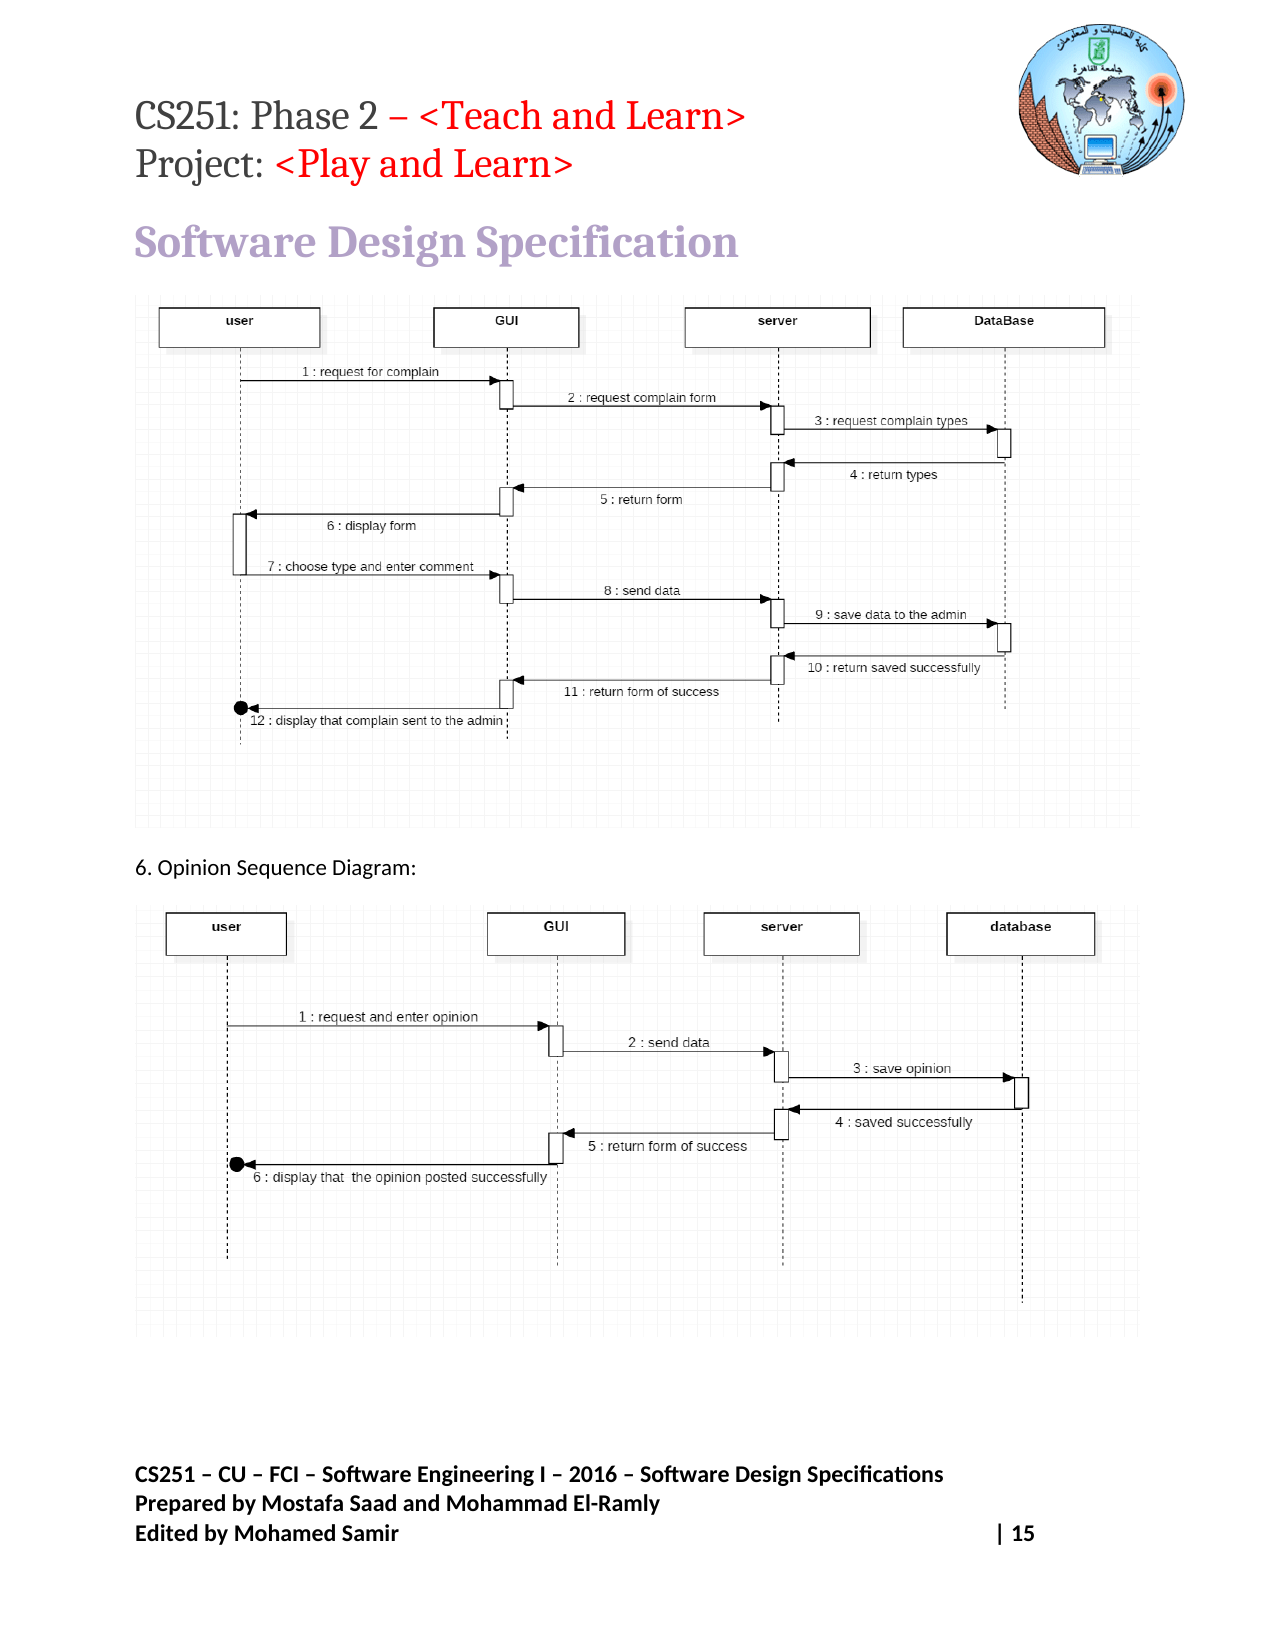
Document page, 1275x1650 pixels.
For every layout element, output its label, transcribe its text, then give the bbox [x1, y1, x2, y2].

picture [135, 905, 1140, 1446]
text 6. Opinion Sequence Diagram: [135, 853, 1140, 881]
picture [1018, 24, 1186, 180]
picture [135, 295, 1140, 828]
